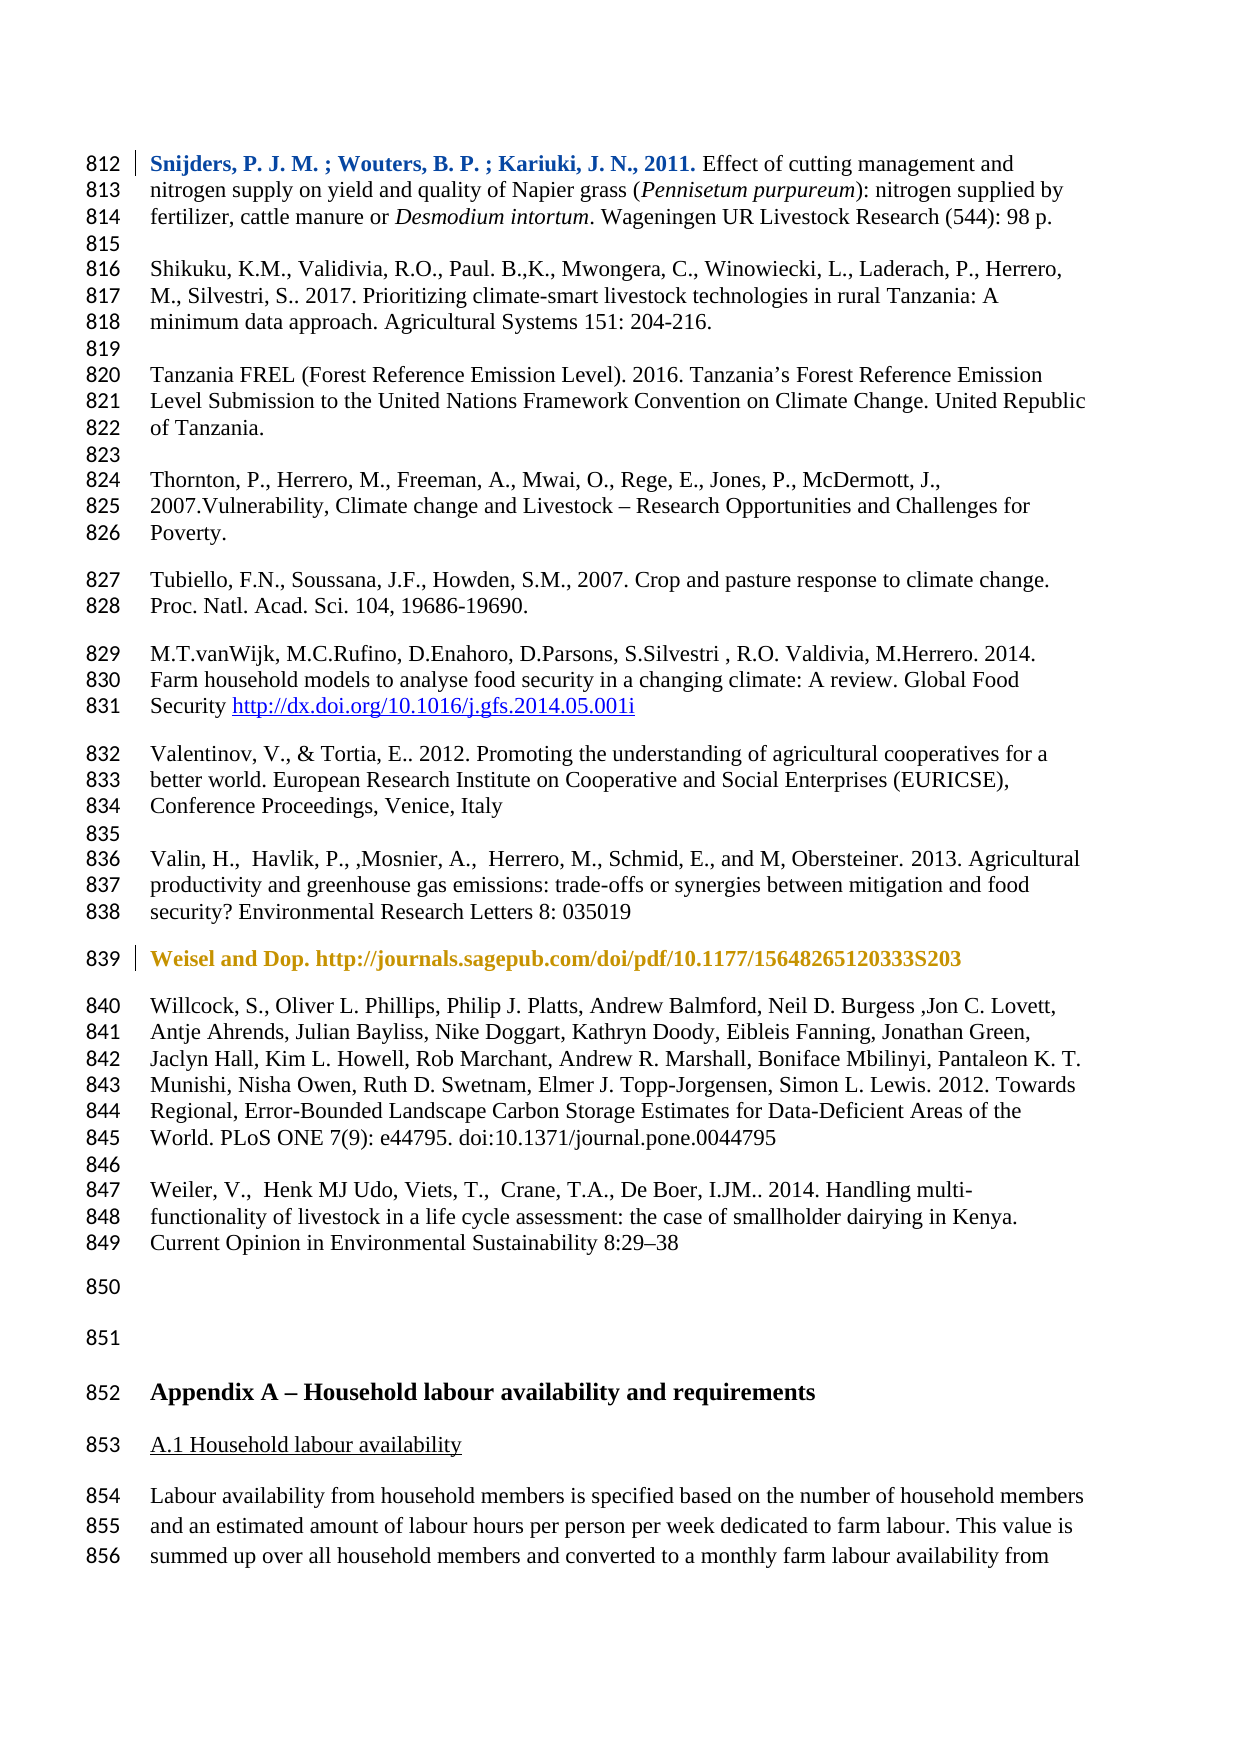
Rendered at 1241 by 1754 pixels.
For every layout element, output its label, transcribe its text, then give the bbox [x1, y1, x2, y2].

text Valentinov, V., & Tortia, E.. 2012. Promoting the understanding of agricultural cooperatives for a better world. European Research Institute on Cooperative and Social Enterprises (EURICSE), Conference Proceedings, Venice, Italy [150, 739, 1090, 819]
text A.1 Household labour availability [150, 1431, 1090, 1457]
text Snijders, P. J. M. ; Wouters, B. P. ; Kariuki, J. N., 2011. Effect of cutting management and nitrogen supply on yield and quality of Napier grass (Pennisetum purpureum): nitrogen supplied by fertilizer, cattle manure or Desmodium intortum. Wageningen UR Livestock Research (544): 98 p. [150, 150, 1090, 229]
text M.T.vanWijk, M.C.Rufino, D.Enahoro, D.Parsons, S.Silvestri , R.O. Valdivia, M.Herrero. 2014. Farm household models to analyse food security in a changing climate: A review. Global Food Security http://dx.doi.org/10.1016/j.gfs.2014.05.001i [150, 640, 1090, 719]
text Shikuku, K.M., Validivia, R.O., Paul. B.,K., Mwongera, C., Winowiecki, L., Laderach, P., Herrero, M., Silvestri, S.. 2017. Prioritizing climate-smart livestock technologies in rural Tanzania: A minimum data approach. Agricultural Systems 151: 204-216. [150, 255, 1090, 334]
text Tanzania FREL (Forest Reference Emission Level). 2016. Tanzania’s Forest Reference Emission Level Submission to the United Nations Framework Convention on Climate Change. United Republic of Tanzania. [150, 361, 1090, 440]
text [150, 1482, 1090, 1569]
text Weisel and Dop. http://journals.sagepub.com/doi/pdf/10.1177/15648265120333S203 [150, 945, 1090, 971]
text Willcock, S., Oliver L. Phillips, Philip J. Platts, Andrew Balmford, Neil D. Burgess ,Jon C. Lovett, Antje Ahrends, Julian Bayliss, Nike Doggart, Kathryn Doody, Eibleis Fanning, Jonathan Green, Jaclyn Hall, Kim L. Howell, Rob Marchant, Andrew R. Marshall, Boniface Mbilinyi, Pantaleon K. T. Munishi, Nisha Owen, Ruth D. Swetnam, Elmer J. Topp-Jorgensen, Simon L. Lewis. 2012. Towards Regional, Error-Bounded Landscape Carbon Storage Estimates for Data-Deficient Areas of the World. PLoS ONE 7(9): e44795. doi:10.1371/journal.pone.0044795 [150, 992, 1090, 1150]
text Valin, H., Havlik, P., ,Mosnier, A., Herrero, M., Schmid, E., and M, Obersteiner. 2013. Agricultural productivity and greenhouse gas emissions: trade-offs or synergies between mitigation and food security? Environmental Research Letters 8: 035019 [150, 845, 1090, 924]
text Weiler, V., Henk MJ Udo, Viets, T., Crane, T.A., De Boer, I.JM.. 2014. Handling multi-functionality of livestock in a life cycle assessment: the case of smallholder dairying in Kenya. Current Opinion in Environmental Sustainability 8:29–38 [150, 1177, 1090, 1256]
text Appendix A – Household labour availability and requirements [150, 1377, 1090, 1406]
text Tubiello, F.N., Soussana, J.F., Howden, S.M., 2007. Crop and pasture response to climate change. Proc. Natl. Acad. Sci. 104, 19686-19690. [150, 566, 1090, 619]
text Thornton, P., Herrero, M., Freeman, A., Mwai, O., Rege, E., Jones, P., McDermott, J., 2007.Vulnerability, Climate change and Livestock – Research Opportunities and Challenges for Poverty. [150, 466, 1090, 545]
